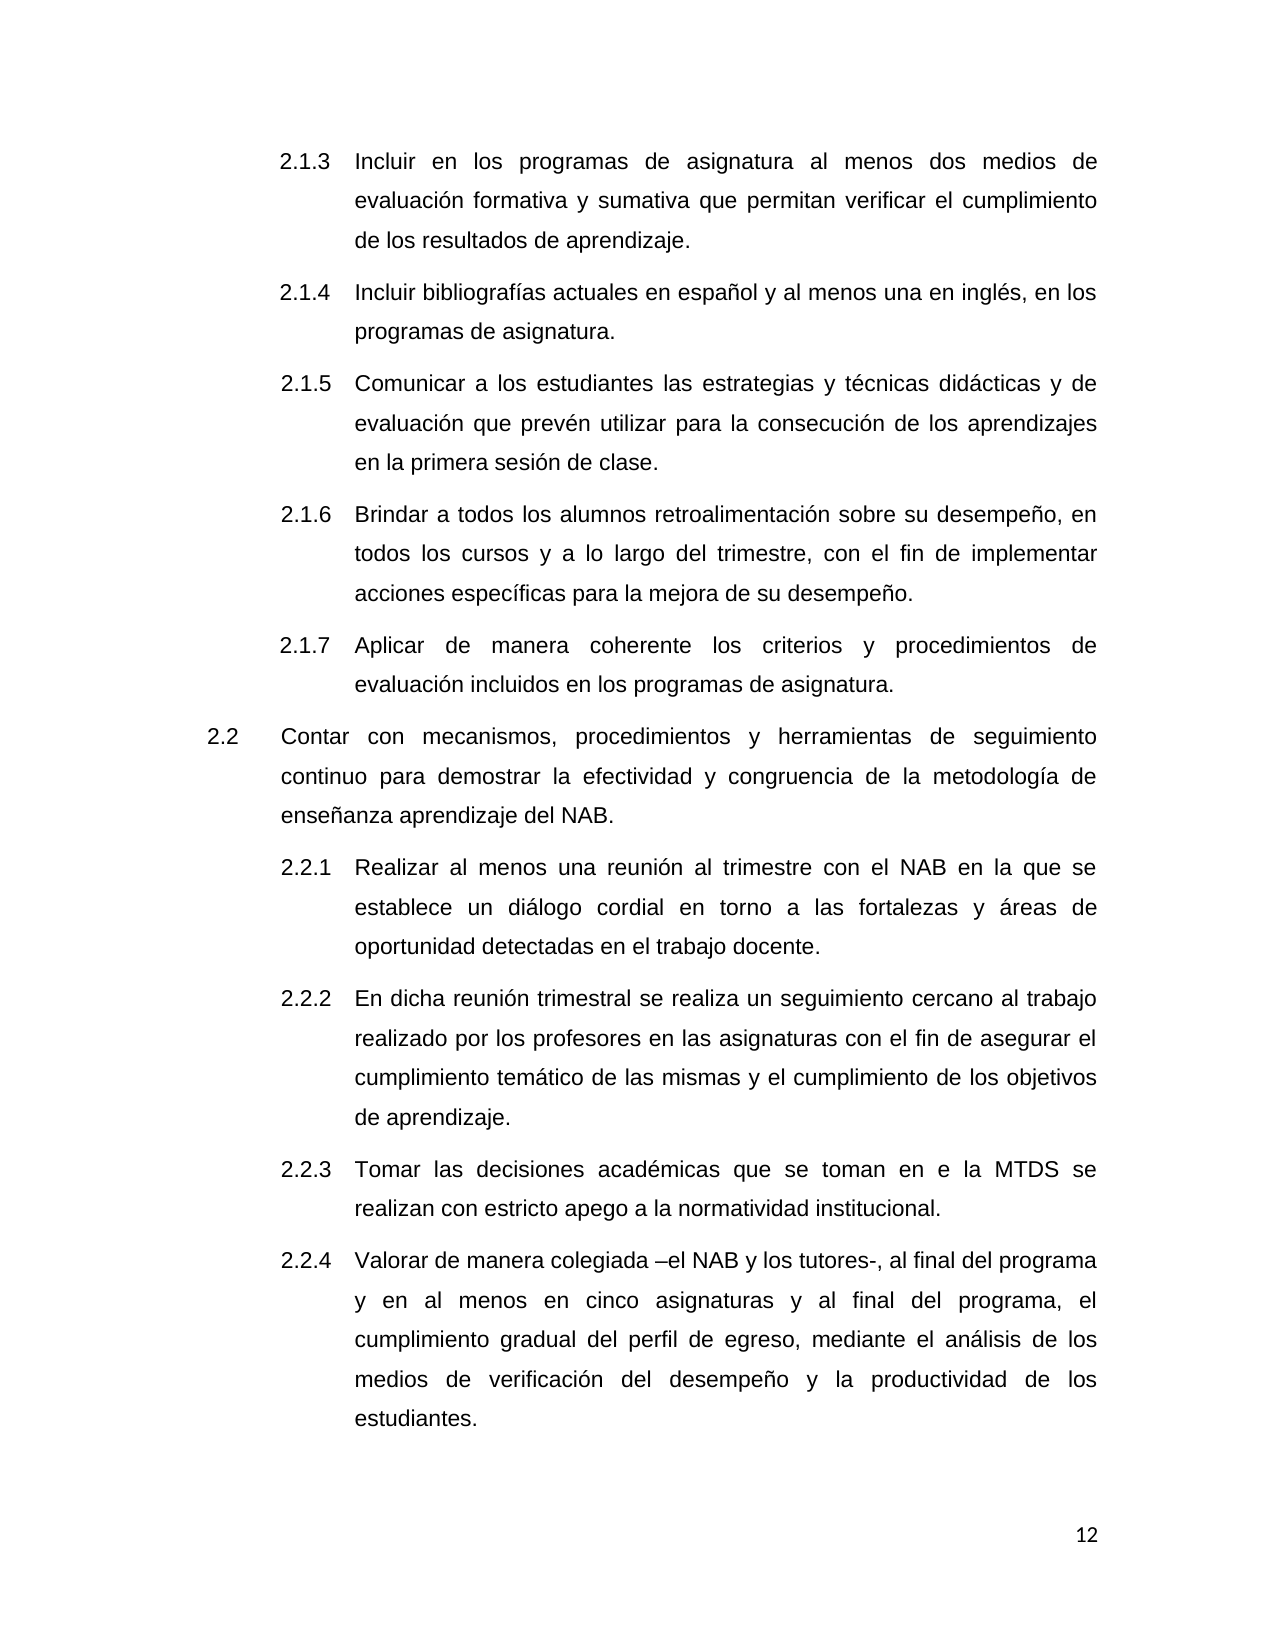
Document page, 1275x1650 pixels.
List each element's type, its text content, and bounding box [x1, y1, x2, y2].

list Brindar a todos los alumnos retroalimentación sobre su desempeño, en todos los cursos y a lo largo del trimestre, con el fin de implementar acciones específicas para la mejora de su desempeño. [281, 501, 1098, 606]
list Valorar de manera colegiada –el NAB y los tutores-, al final del programa y en al menos en cinco asignaturas y al final del programa, el cumplimiento gradual del perfil de egreso, mediante el análisis de los medios de verificación del desempeño y la productividad de los estudiantes. [281, 1247, 1098, 1431]
list Realizar al menos una reunión al trimestre con el NAB en la que se establece un diálogo cordial en torno a las fortalezas y áreas de oportunidad detectadas en el trabajo docente. [281, 854, 1098, 959]
list Incluir en los programas de asignatura al menos dos medios de evaluación formativa y sumativa que permitan verificar el cumplimiento de los resultados de aprendizaje. [279, 148, 1098, 253]
list En dicha reunión trimestral se realiza un seguimiento cercano al trabajo realizado por los profesores en las asignaturas con el fin de asegurar el cumplimiento temático de las mismas y el cumplimiento de los objetivos de aprendizaje. [281, 985, 1098, 1130]
list Contar con mecanismos, procedimientos y herramientas de seguimiento continuo para demostrar la efectividad y congruencia de la metodología de enseñanza aprendizaje del NAB. [207, 723, 1098, 829]
list Aplicar de manera coherente los criterios y procedimientos de evaluación incluidos en los programas de asignatura. [279, 632, 1098, 698]
list Incluir bibliografías actuales en español y al menos una en inglés, en los programas de asignatura. [279, 278, 1098, 344]
list Tomar las decisiones académicas que se toman en e la MTDS se realizan con estricto apego a la normatividad institucional. [281, 1156, 1098, 1221]
list Comunicar a los estudiantes las estrategias y técnicas didácticas y de evaluación que prevén utilizar para la consecución de los aprendizajes en la primera sesión de clase. [281, 370, 1098, 475]
